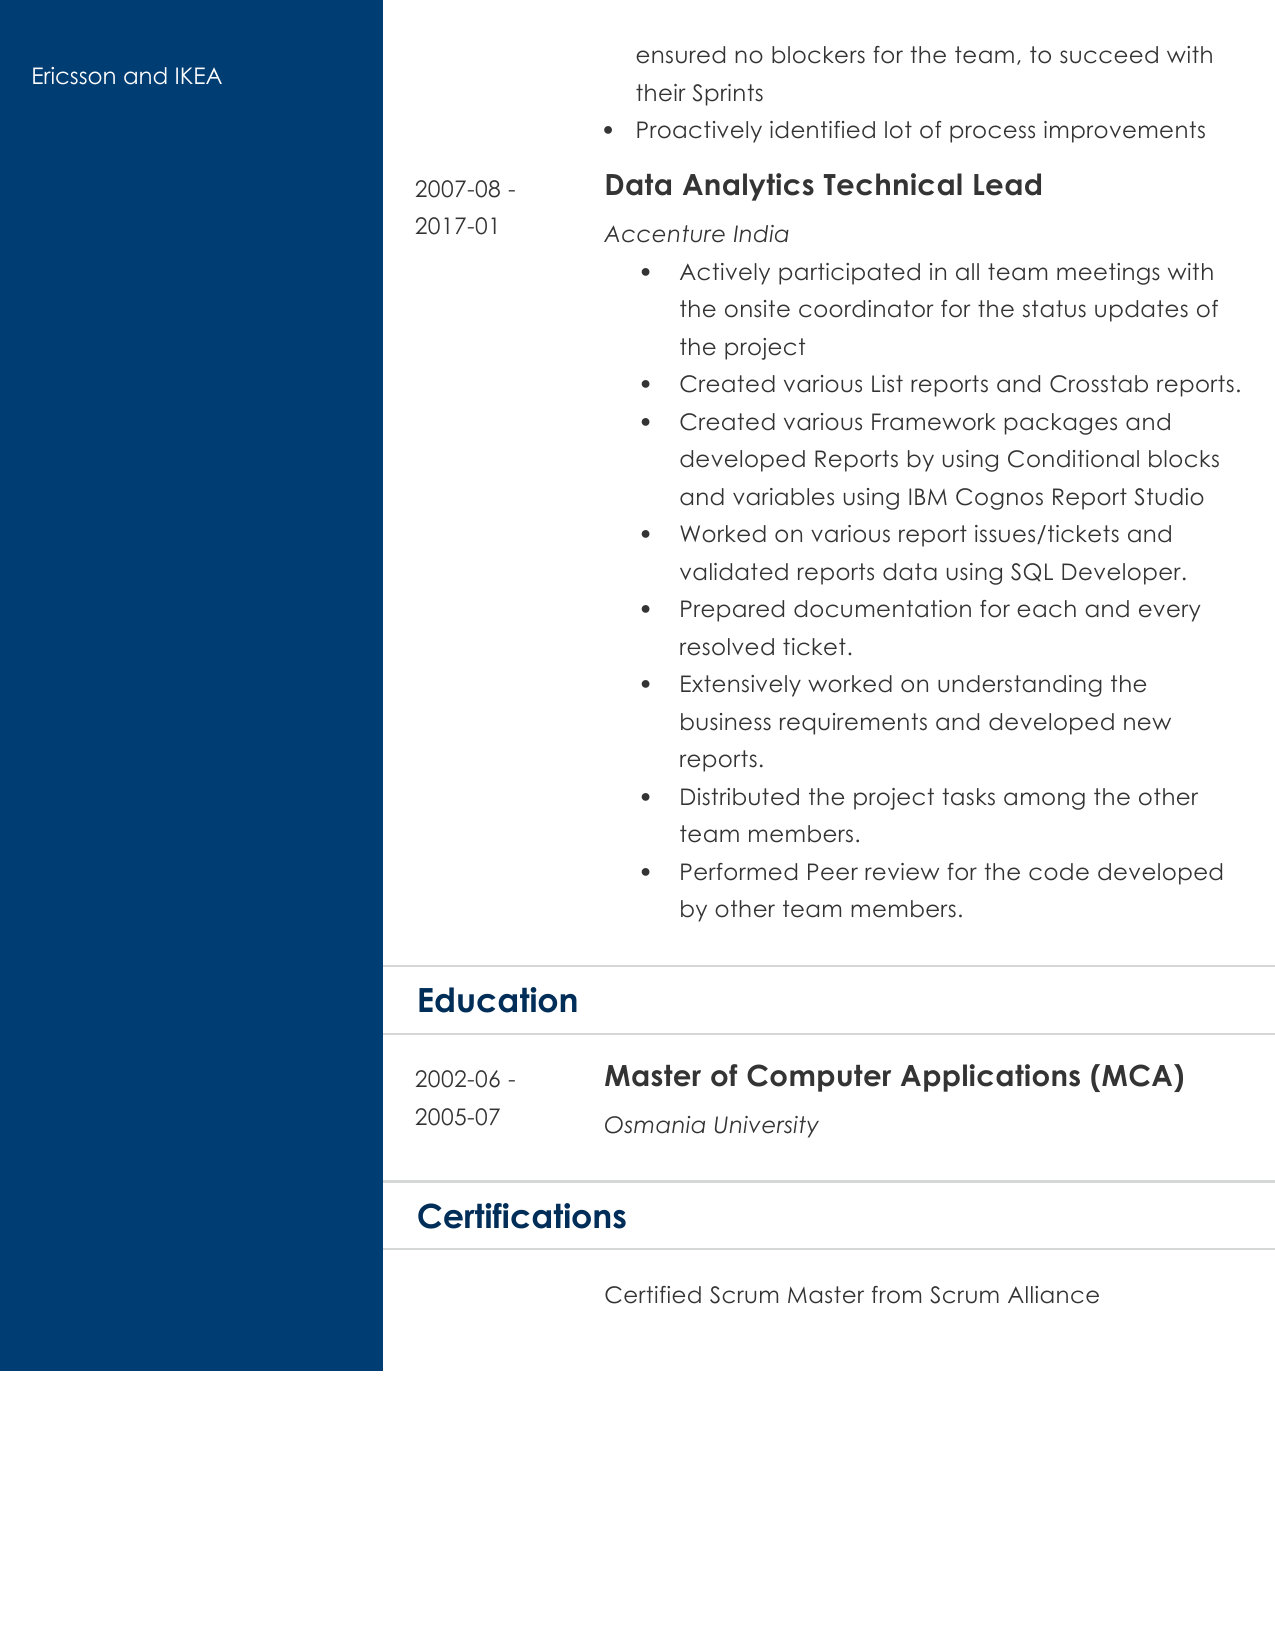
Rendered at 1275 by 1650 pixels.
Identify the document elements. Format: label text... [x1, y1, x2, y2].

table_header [0, 0, 383, 1371]
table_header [383, 0, 1275, 965]
